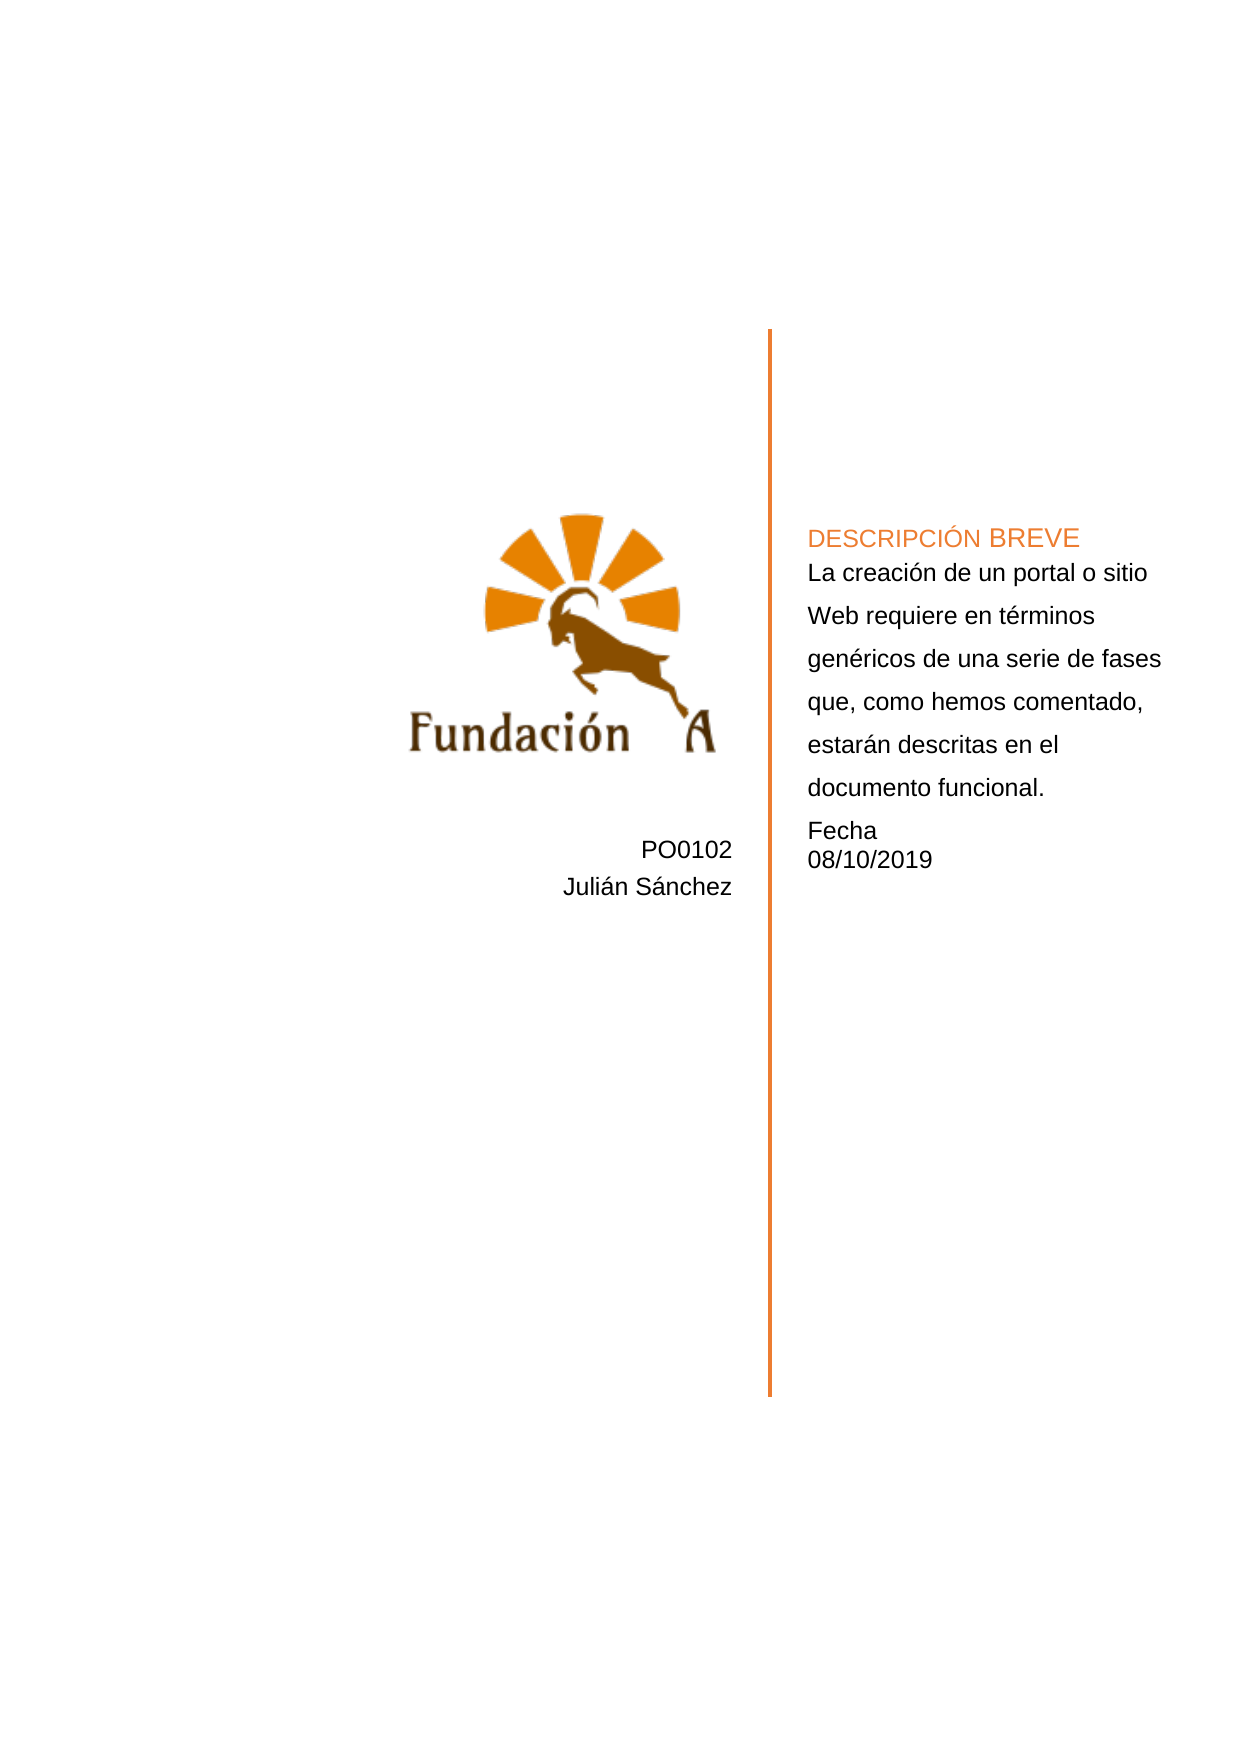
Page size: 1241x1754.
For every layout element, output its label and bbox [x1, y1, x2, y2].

picture [392, 463, 733, 804]
